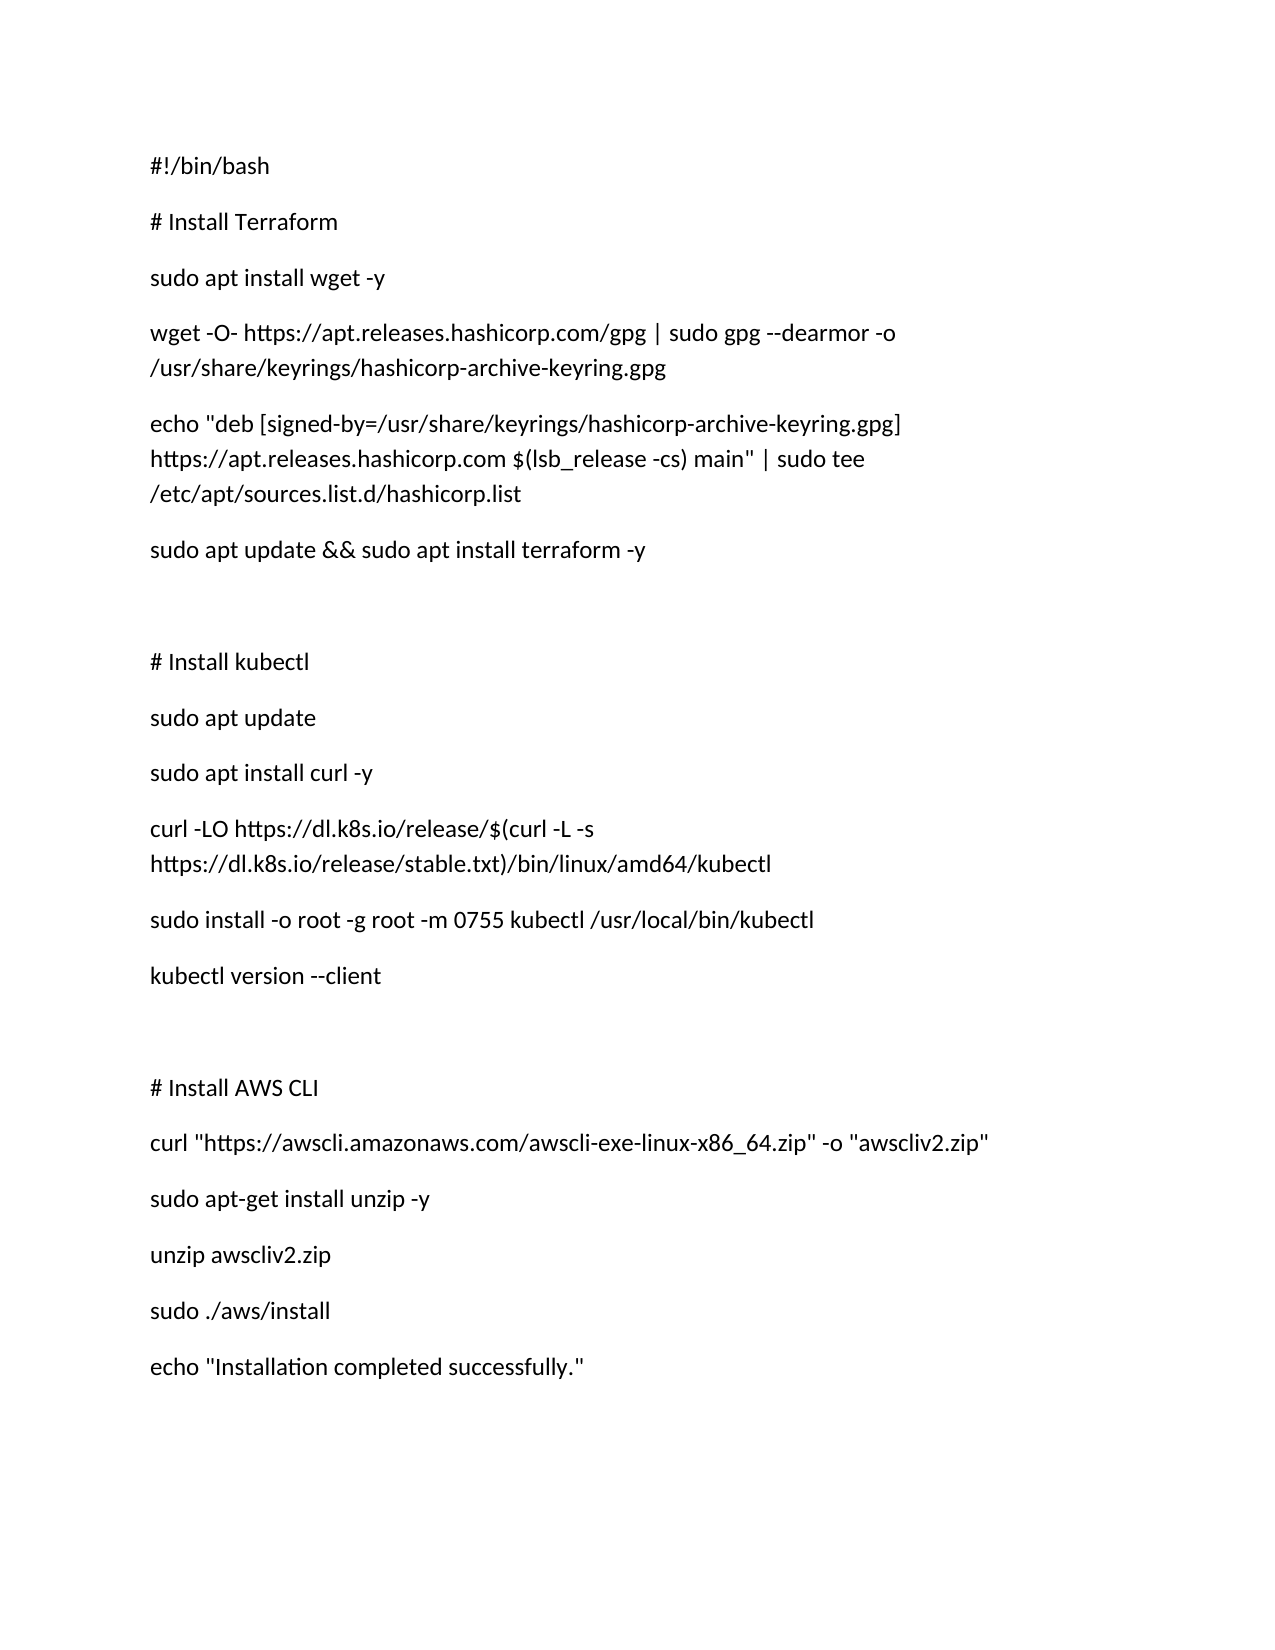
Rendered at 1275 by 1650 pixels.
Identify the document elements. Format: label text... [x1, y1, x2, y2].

text # Install Terraform [150, 206, 1125, 236]
text sudo apt install curl -y [150, 757, 1125, 788]
text #!/bin/bash [150, 150, 1125, 181]
text echo "deb [signed-by=/usr/share/keyrings/hashicorp-archive-keyring.gpg] https://apt.releases.hashicorp.com $(lsb_release -cs) main" | sudo tee /etc/apt/sources.list.d/hashicorp.list [150, 408, 1125, 509]
text echo "Installation completed successfully." [150, 1351, 1125, 1381]
text sudo apt update [150, 702, 1125, 732]
text unzip awscliv2.zip [150, 1239, 1125, 1270]
text # Install AWS CLI [150, 1072, 1125, 1102]
text # Install kubectl [150, 646, 1125, 676]
text curl -LO https://dl.k8s.io/release/$(curl -L -s https://dl.k8s.io/release/stable.txt)/bin/linux/amd64/kubectl [150, 813, 1125, 879]
text sudo install -o root -g root -m 0755 kubectl /usr/local/bin/kubectl [150, 904, 1125, 935]
text sudo apt-get install unzip -y [150, 1183, 1125, 1214]
text sudo apt update && sudo apt install terraform -y [150, 534, 1125, 565]
text kubectl version --client [150, 960, 1125, 991]
text sudo apt install wget -y [150, 262, 1125, 292]
text sudo ./aws/install [150, 1295, 1125, 1326]
text curl "https://awscli.amazonaws.com/awscli-exe-linux-x86_64.zip" -o "awscliv2.zip" [150, 1127, 1125, 1158]
text wget -O- https://apt.releases.hashicorp.com/gpg | sudo gpg --dearmor -o /usr/share/keyrings/hashicorp-archive-keyring.gpg [150, 317, 1125, 383]
